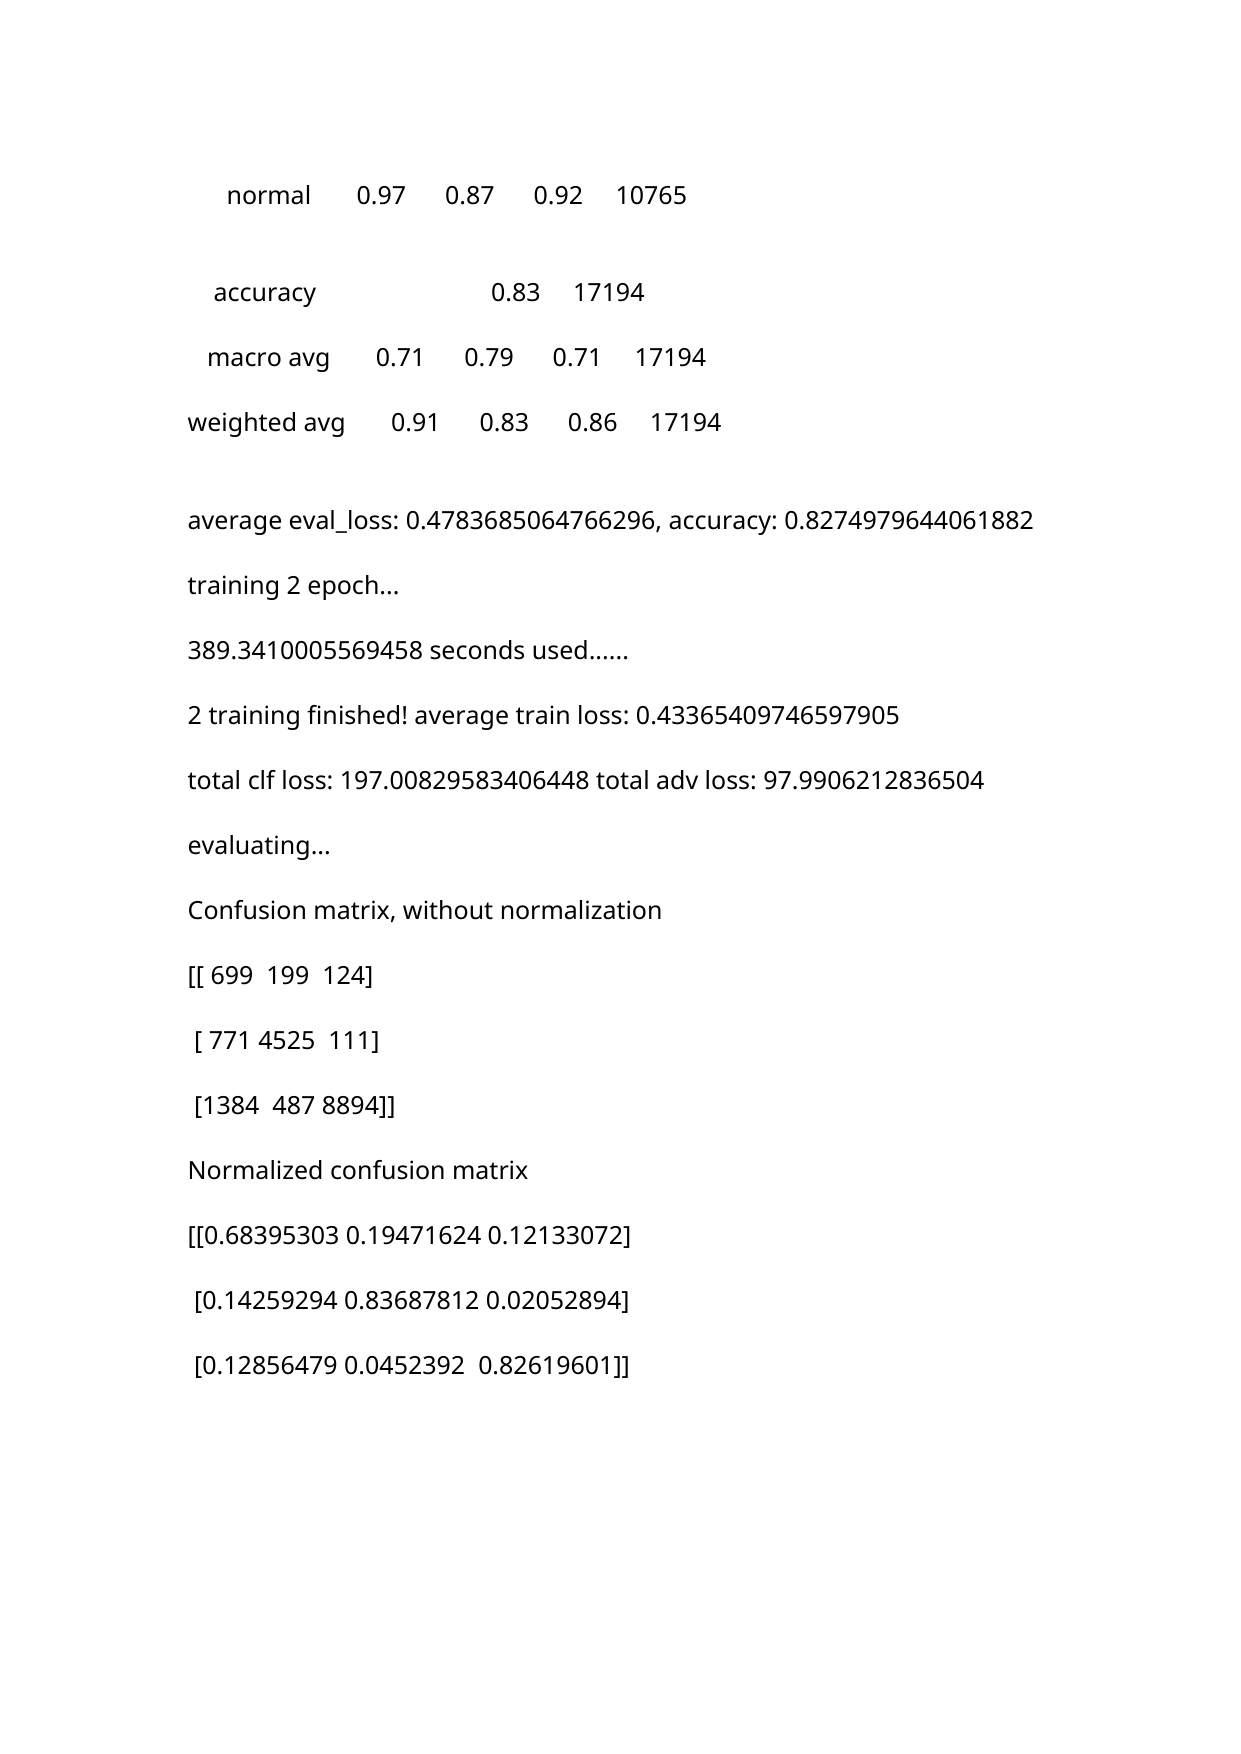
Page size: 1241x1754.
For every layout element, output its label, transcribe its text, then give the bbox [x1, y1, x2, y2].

text [[0.68395303 0.19471624 0.12133072] [187, 1202, 1053, 1267]
text macro avg 0.71 0.79 0.71 17194 [187, 324, 1053, 389]
text evaluating... [187, 812, 1053, 877]
text normal 0.97 0.87 0.92 10765 [187, 162, 1053, 227]
text 2 training finished! average train loss: 0.43365409746597905 [187, 682, 1053, 747]
text average eval_loss: 0.4783685064766296, accuracy: 0.8274979644061882 [187, 487, 1053, 552]
text [0.14259294 0.83687812 0.02052894] [187, 1267, 1053, 1332]
text [1384 487 8894]] [187, 1072, 1053, 1137]
text [[ 699 199 124] [187, 942, 1053, 1007]
text accuracy 0.83 17194 [187, 259, 1053, 324]
text [ 771 4525 111] [187, 1007, 1053, 1072]
text total clf loss: 197.00829583406448 total adv loss: 97.9906212836504 [187, 747, 1053, 812]
text weighted avg 0.91 0.83 0.86 17194 [187, 389, 1053, 454]
text Normalized confusion matrix [187, 1137, 1053, 1202]
text training 2 epoch... [187, 552, 1053, 617]
text 389.3410005569458 seconds used...... [187, 617, 1053, 682]
text [0.12856479 0.0452392 0.82619601]] [187, 1332, 1053, 1397]
text Confusion matrix, without normalization [187, 877, 1053, 942]
